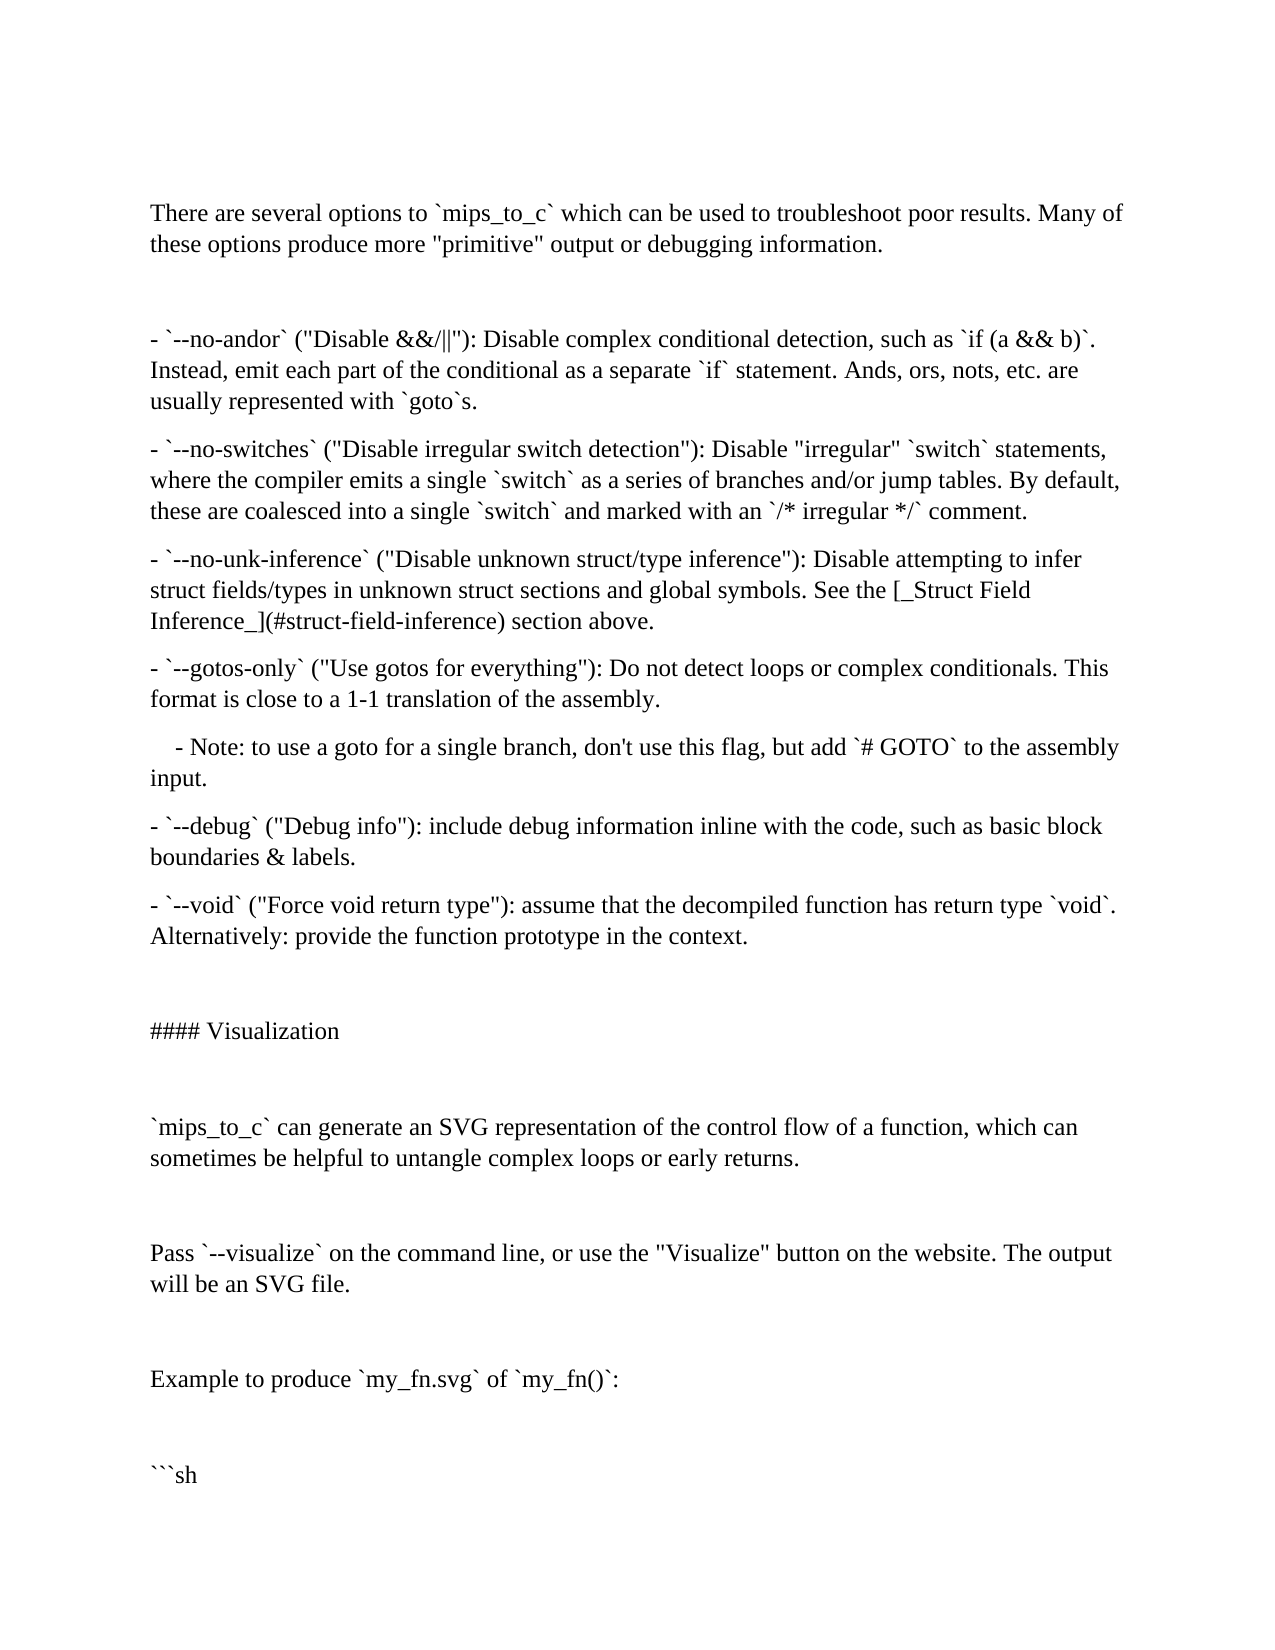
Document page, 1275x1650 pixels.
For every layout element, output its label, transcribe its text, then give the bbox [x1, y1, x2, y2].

text - `--no-andor` ("Disable &&/||"): Disable complex conditional detection, such as `if (a && b)`. Instead, emit each part of the conditional as a separate `if` statement. Ands, ors, nots, etc. are usually represented with `goto`s. [150, 324, 1125, 415]
text Pass `--visualize` on the command line, or use the "Visualize" button on the website. The output will be an SVG file. [150, 1238, 1125, 1298]
text ```sh [150, 1460, 1125, 1489]
text Example to produce `my_fn.svg` of `my_fn()`: [150, 1364, 1125, 1393]
text - `--no-unk-inference` ("Disable unknown struct/type inference"): Disable attempting to infer struct fields/types in unknown struct sections and global symbols. See the [_Struct Field Inference_](#struct-field-inference) section above. [150, 544, 1125, 634]
text - Note: to use a goto for a single branch, don't use this flag, but add `# GOTO` to the assembly input. [150, 732, 1125, 792]
text - `--no-switches` ("Disable irregular switch detection"): Disable "irregular" `switch` statements, where the compiler emits a single `switch` as a series of branches and/or jump tables. By default, these are coalesced into a single `switch` and marked with an `/* irregular */` comment. [150, 434, 1125, 525]
text - `--debug` ("Debug info"): include debug information inline with the code, such as basic block boundaries & labels. [150, 811, 1125, 871]
text - `--gotos-only` ("Use gotos for everything"): Do not detect loops or complex conditionals. This format is close to a 1-1 translation of the assembly. [150, 653, 1125, 713]
text `mips_to_c` can generate an SVG representation of the control flow of a function, which can sometimes be helpful to untangle complex loops or early returns. [150, 1112, 1125, 1171]
text There are several options to `mips_to_c` which can be used to troubleshoot poor results. Many of these options produce more "primitive" output or debugging information. [150, 198, 1125, 257]
text - `--void` ("Force void return type"): assume that the decompiled function has return type `void`. Alternatively: provide the function prototype in the context. [150, 890, 1125, 949]
text #### Visualization [150, 1016, 1125, 1045]
